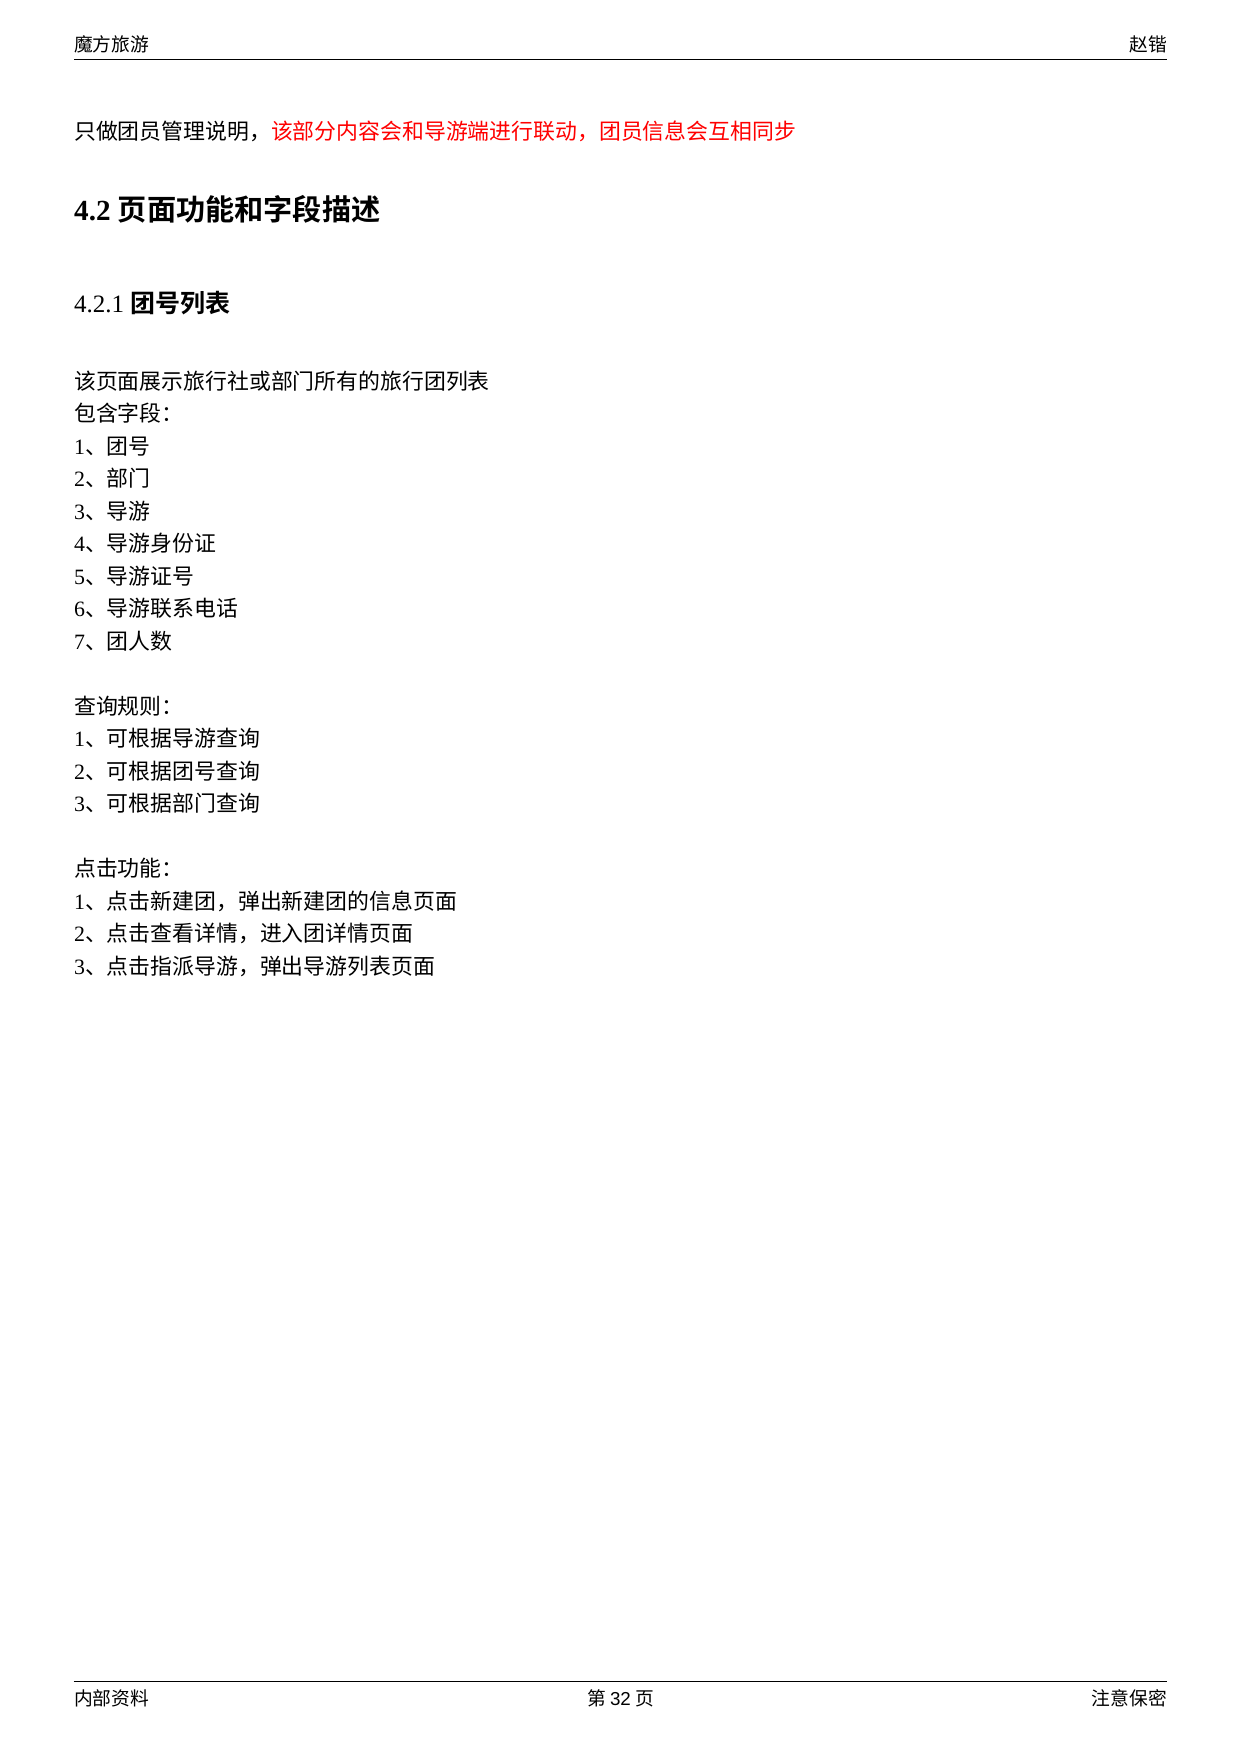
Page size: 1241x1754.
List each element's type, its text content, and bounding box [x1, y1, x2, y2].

text 7、团人数 [74, 623, 1167, 656]
text 4、导游身份证 [74, 526, 1167, 558]
text 查询规则： [74, 688, 1167, 721]
text 1、团号 [74, 428, 1167, 461]
subtitle 页面功能和字段描述 [74, 175, 1167, 240]
text 1、可根据导游查询 [74, 721, 1167, 753]
text 5、导游证号 [74, 558, 1167, 591]
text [74, 113, 1167, 146]
text 该页面展示旅行社或部门所有的旅行团列表 [74, 363, 1167, 396]
text 点击功能： [74, 851, 1167, 883]
text 3、点击指派导游，弹出导游列表页面 [74, 948, 1167, 981]
text 3、导游 [74, 493, 1167, 526]
text 2、点击查看详情，进入团详情页面 [74, 916, 1167, 948]
subtitle 团号列表 [74, 269, 1167, 334]
text 3、可根据部门查询 [74, 786, 1167, 818]
text 1、点击新建团，弹出新建团的信息页面 [74, 883, 1167, 916]
text 6、导游联系电话 [74, 591, 1167, 623]
text 2、部门 [74, 461, 1167, 493]
text 2、可根据团号查询 [74, 753, 1167, 786]
text 包含字段： [74, 396, 1167, 428]
